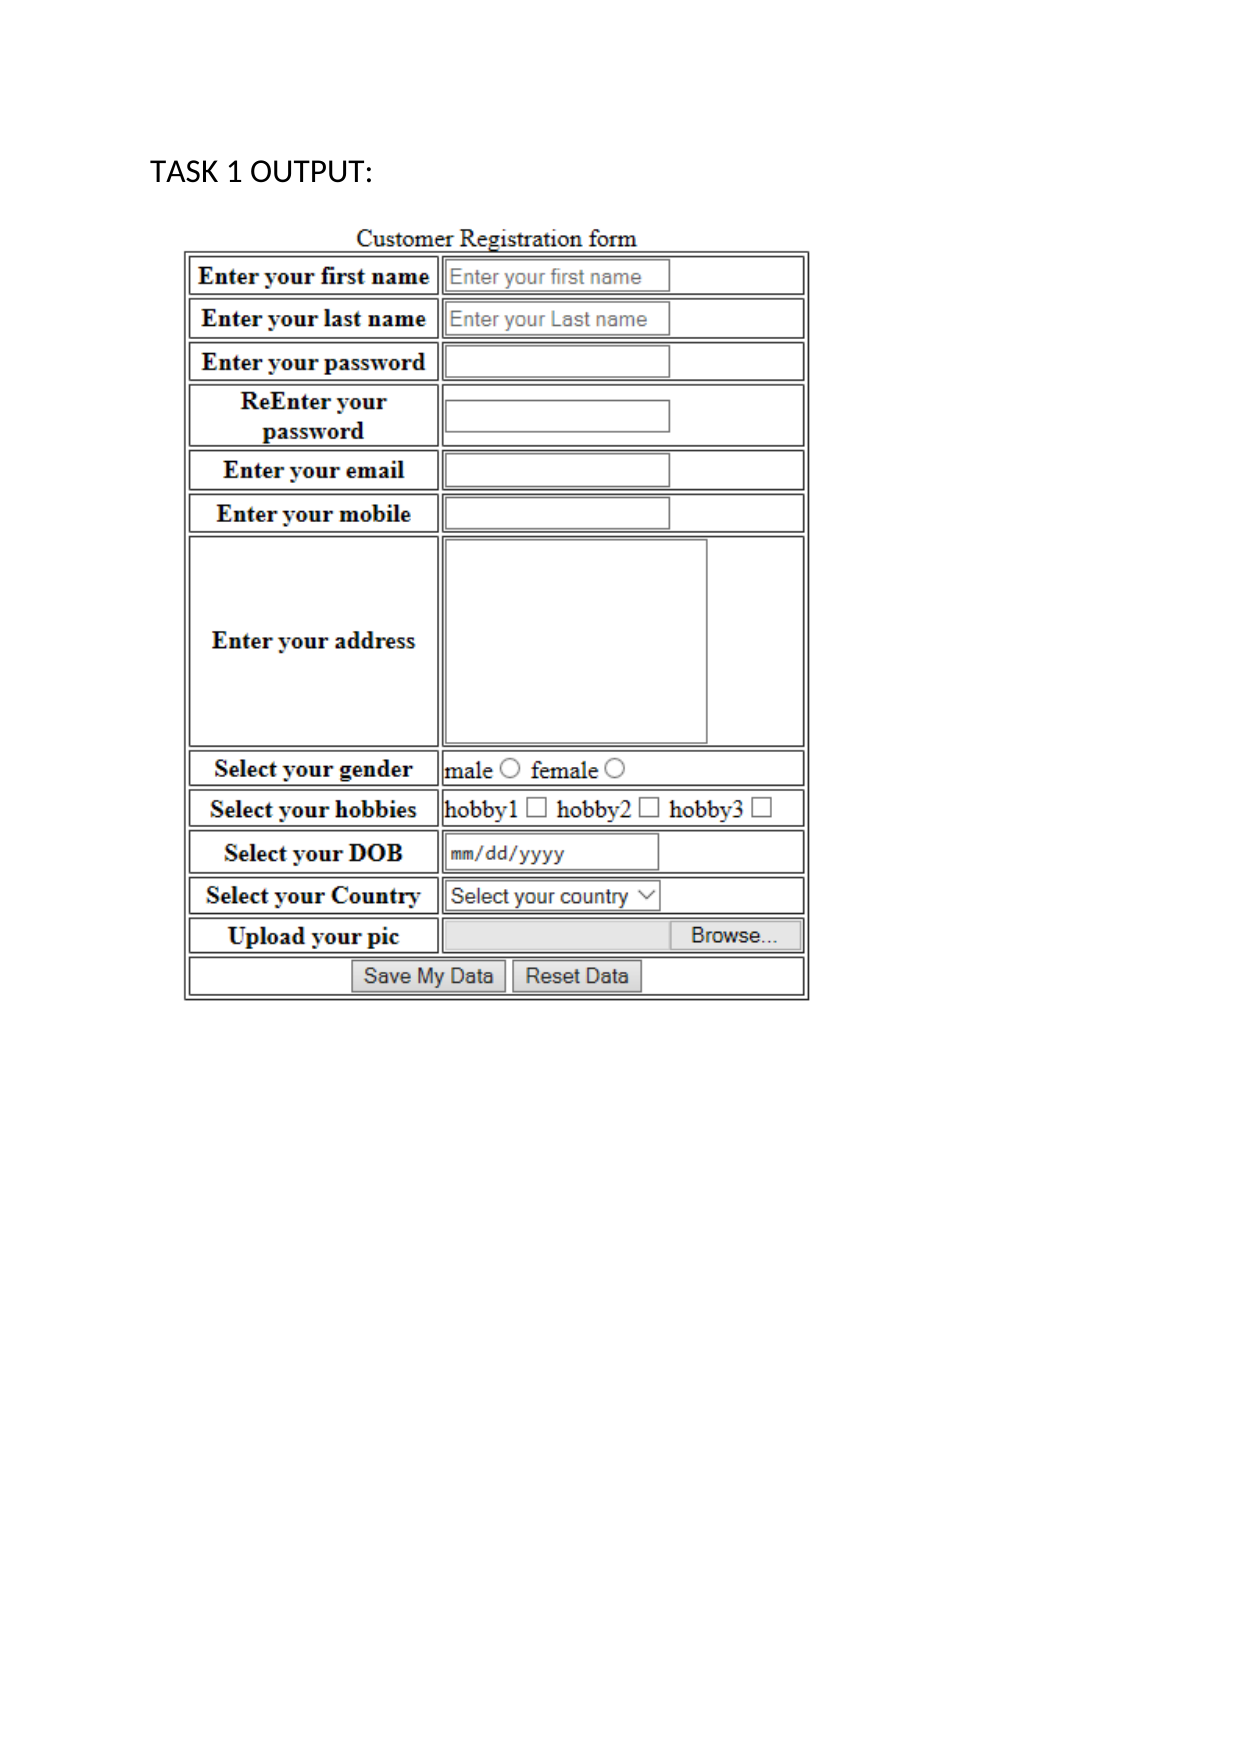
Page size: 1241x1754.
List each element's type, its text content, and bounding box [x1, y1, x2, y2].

picture [150, 217, 872, 1046]
text TASK 1 OUTPUT: [150, 150, 1090, 191]
